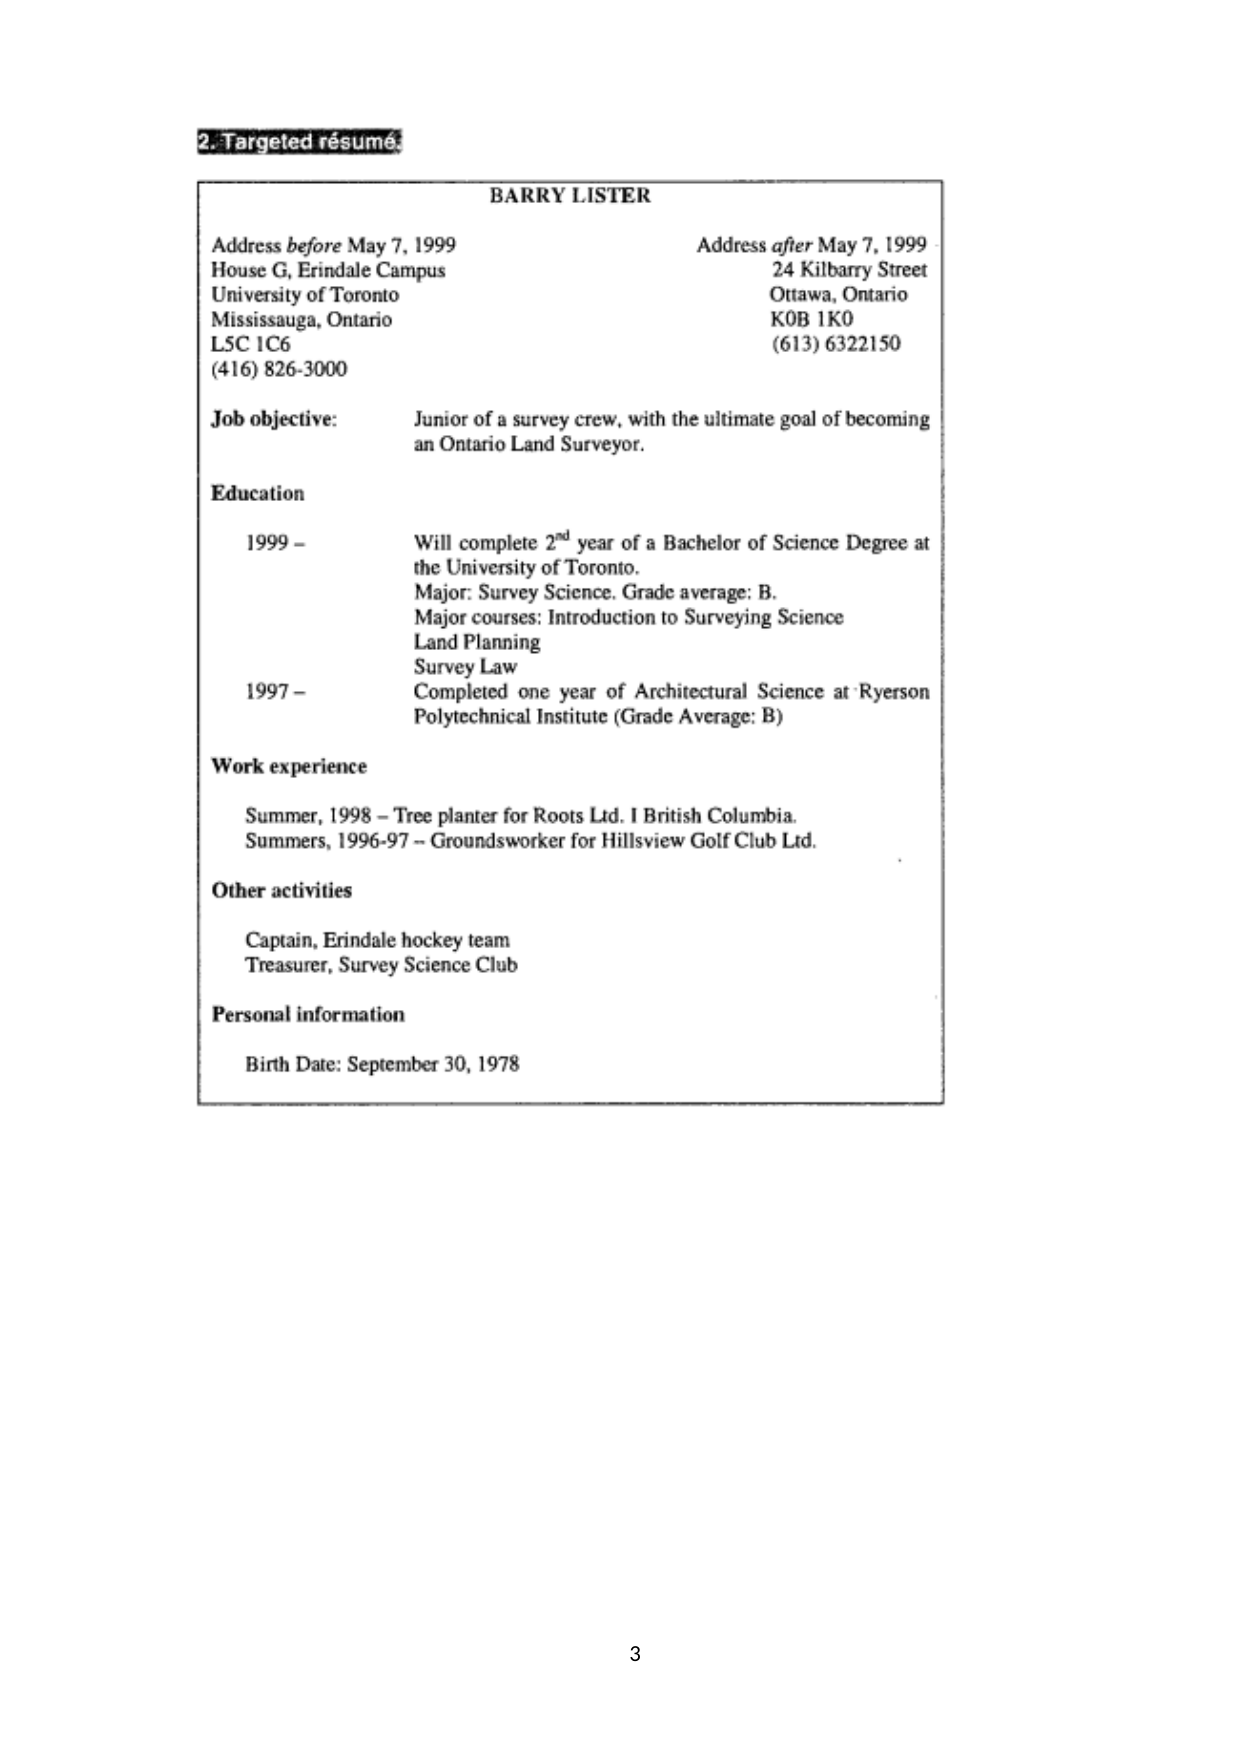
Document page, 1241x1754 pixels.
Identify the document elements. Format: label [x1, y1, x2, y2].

picture [176, 118, 966, 1124]
